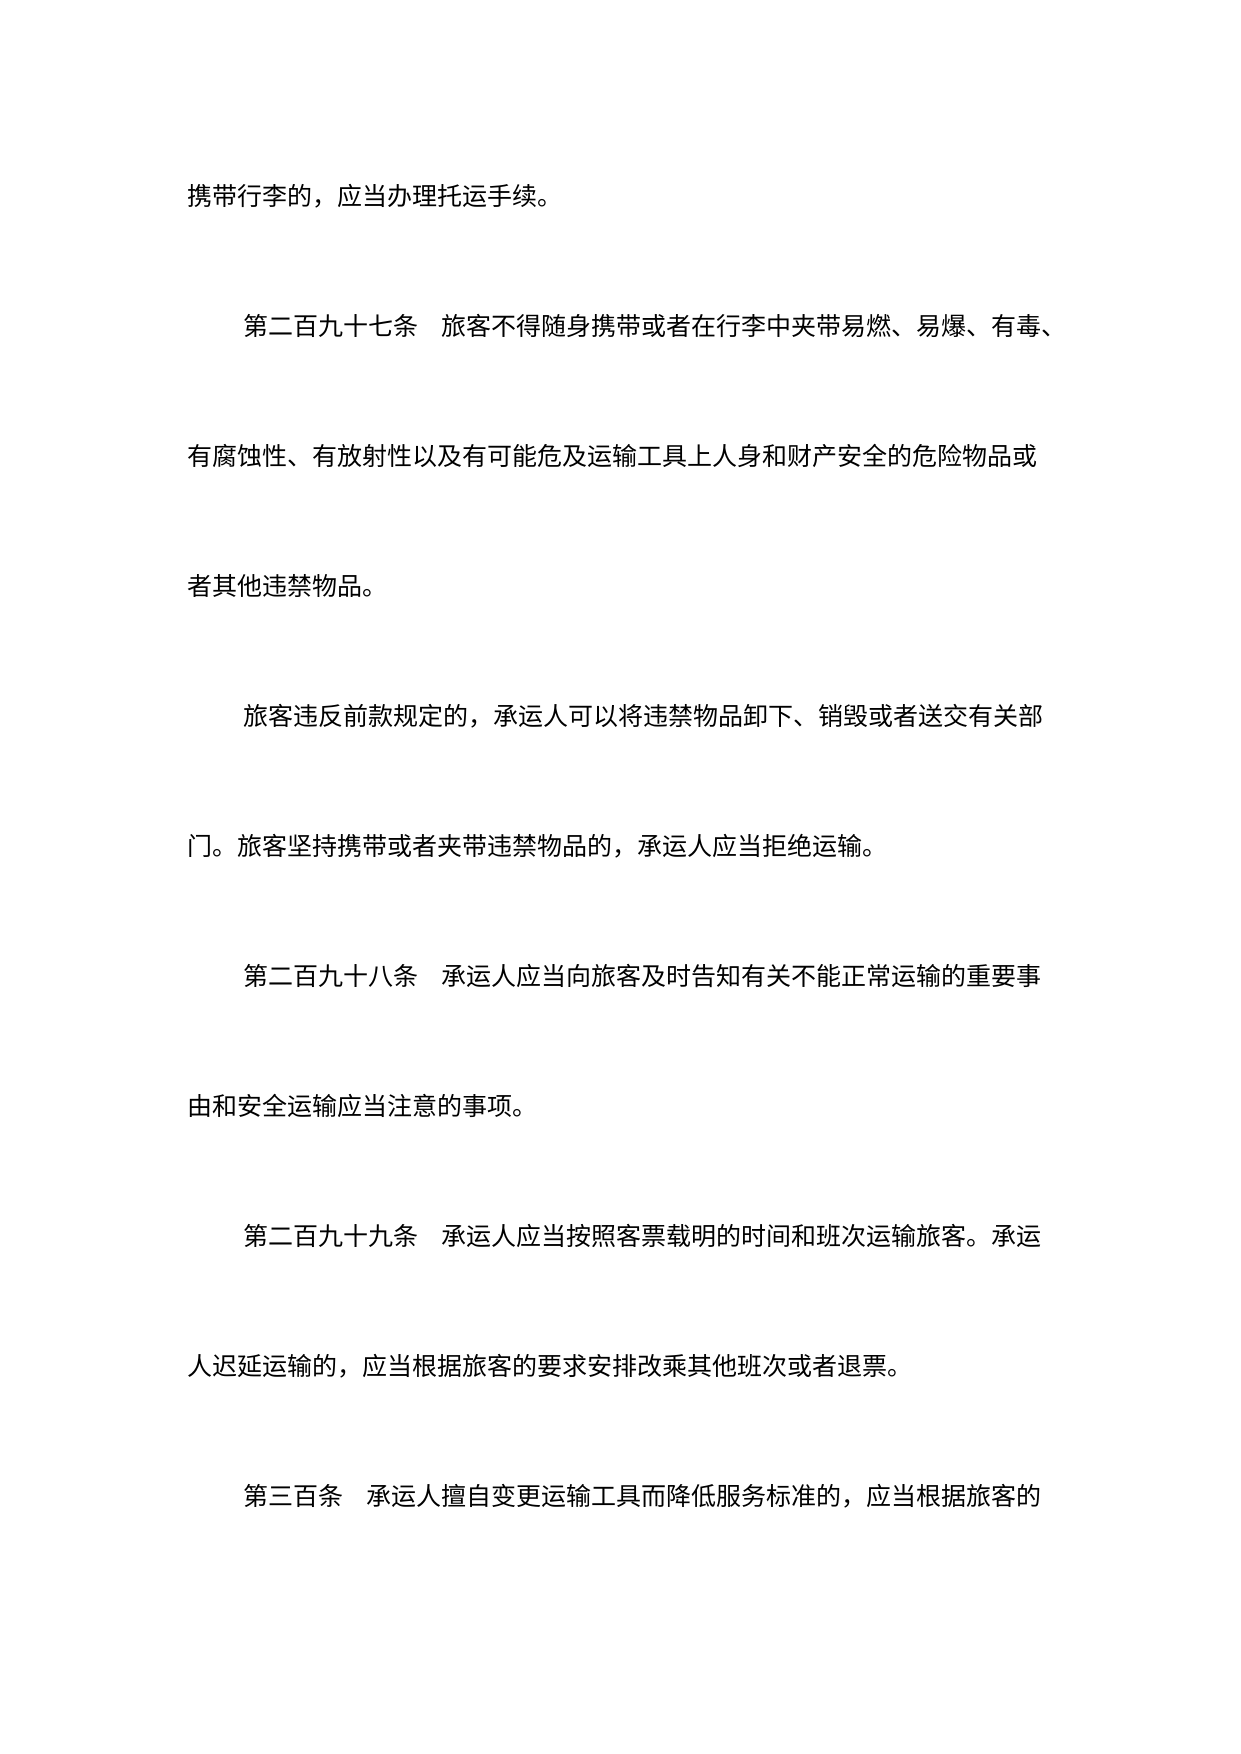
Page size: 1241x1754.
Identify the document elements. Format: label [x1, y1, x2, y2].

text [187, 162, 1053, 1527]
